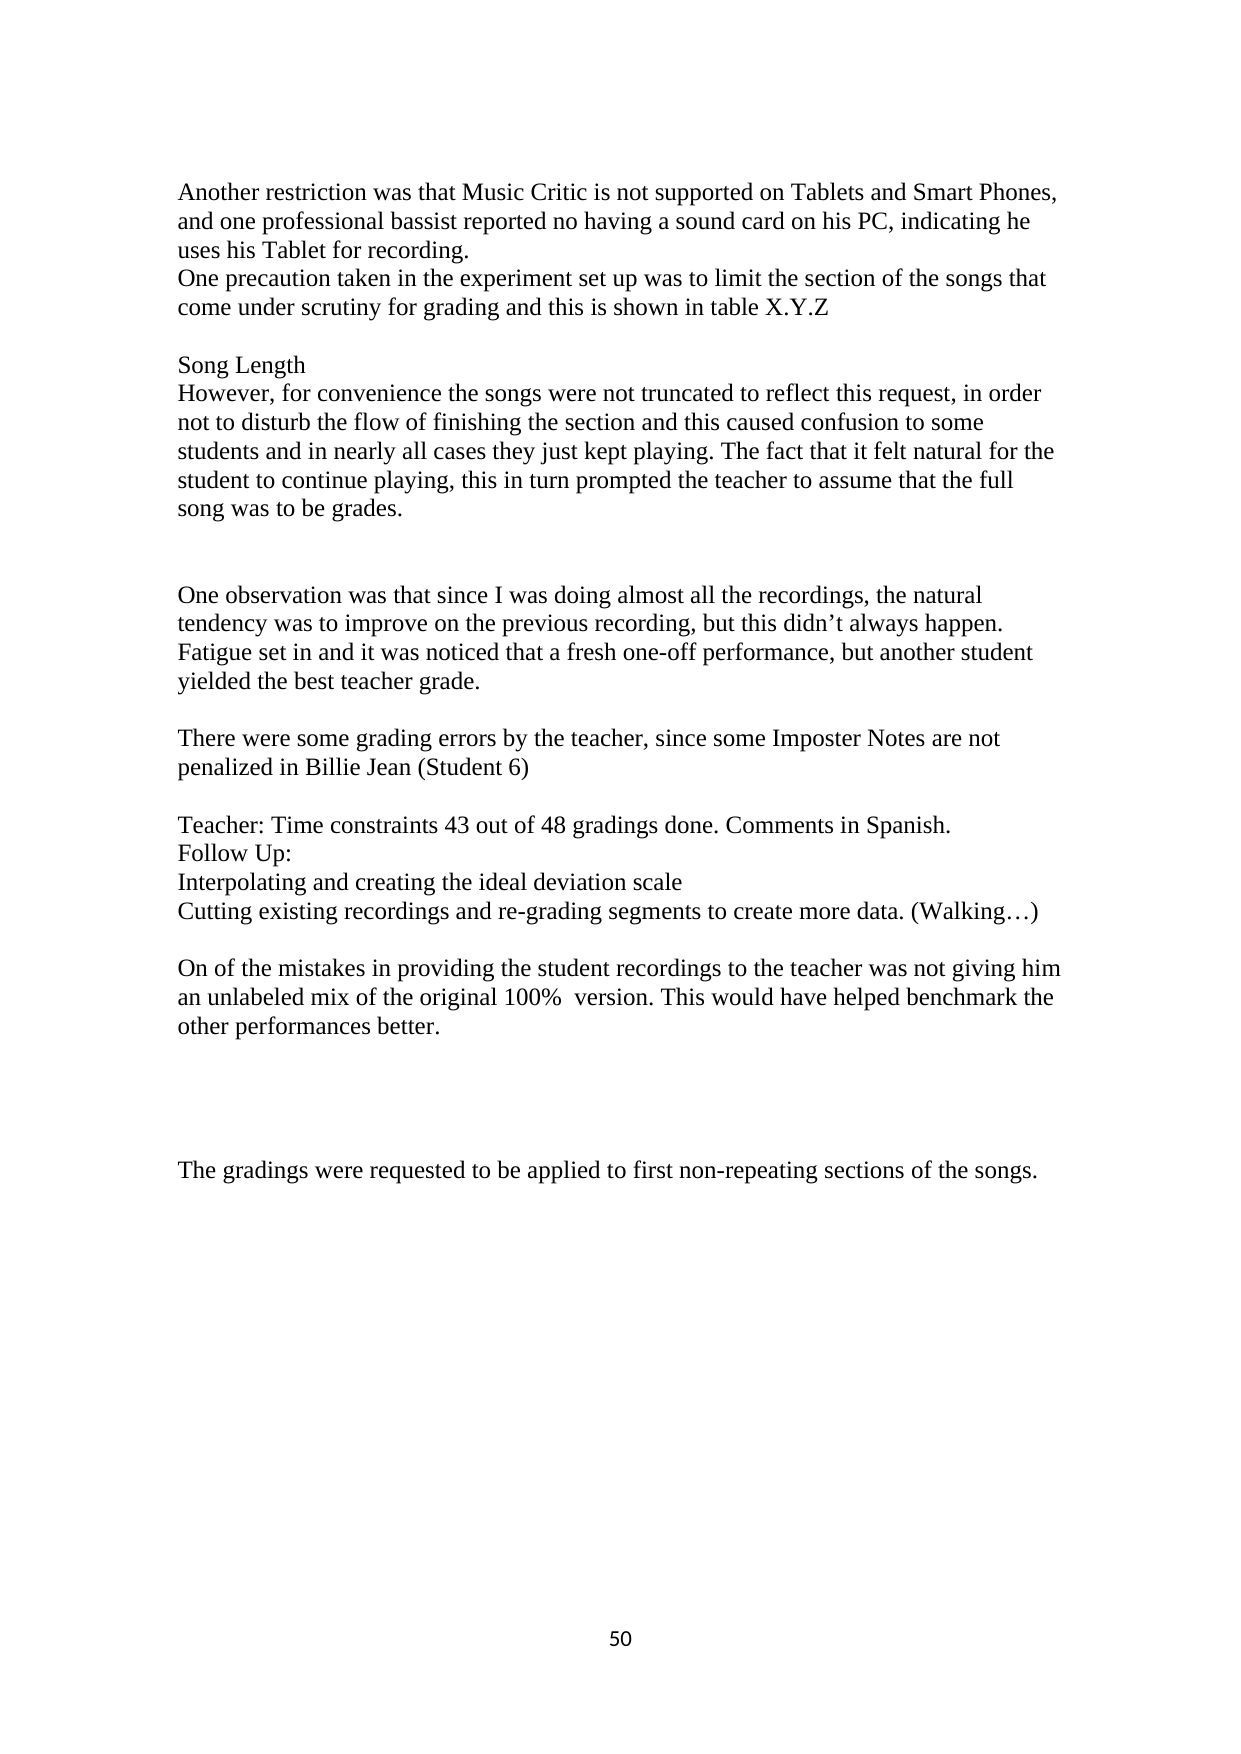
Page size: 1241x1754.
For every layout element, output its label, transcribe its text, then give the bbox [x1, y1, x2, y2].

text Song Length However, for convenience the songs were not truncated to reflect this request, in order not to disturb the flow of finishing the section and this caused confusion to some students and in nearly all cases they just kept playing. The fact that it felt natural for the student to continue playing, this in turn prompted the teacher to assume that the full song was to be grades. [177, 350, 1063, 522]
text There were some grading errors by the teacher, since some Imposter Notes are not penalized in Billie Jean (Student 6) [177, 723, 1063, 781]
text The gradings were requested to be applied to first non-repeating sections of the songs. [177, 1155, 1063, 1183]
text One precaution taken in the experiment set up was to limit the section of the songs that come under scrutiny for grading and this is shown in table X.Y.Z [177, 263, 1063, 321]
text Interpolating and creating the ideal deviation scale [177, 867, 1063, 896]
text Follow Up: [177, 838, 1063, 867]
text Teacher: Time constraints 43 out of 48 gradings done. Comments in Spanish. [177, 810, 1063, 838]
text Another restriction was that Music Critic is not supported on Tablets and Smart Phones, and one professional bassist reported no having a sound card on his PC, indicating he uses his Tablet for recording. [177, 177, 1063, 263]
text On of the mistakes in providing the student recordings to the teacher was not giving him an unlabeled mix of the original 100% version. This would have helped benchmark the other performances better. [177, 953, 1063, 1040]
text Cutting existing recordings and re-grading segments to create more data. (Walking…) [177, 896, 1063, 925]
text One observation was that since I was doing almost all the recordings, the natural tendency was to improve on the previous recording, but this didn’t always happen. Fatigue set in and it was noticed that a fresh one-off performance, but another student yielded the best teacher grade. [177, 580, 1063, 695]
